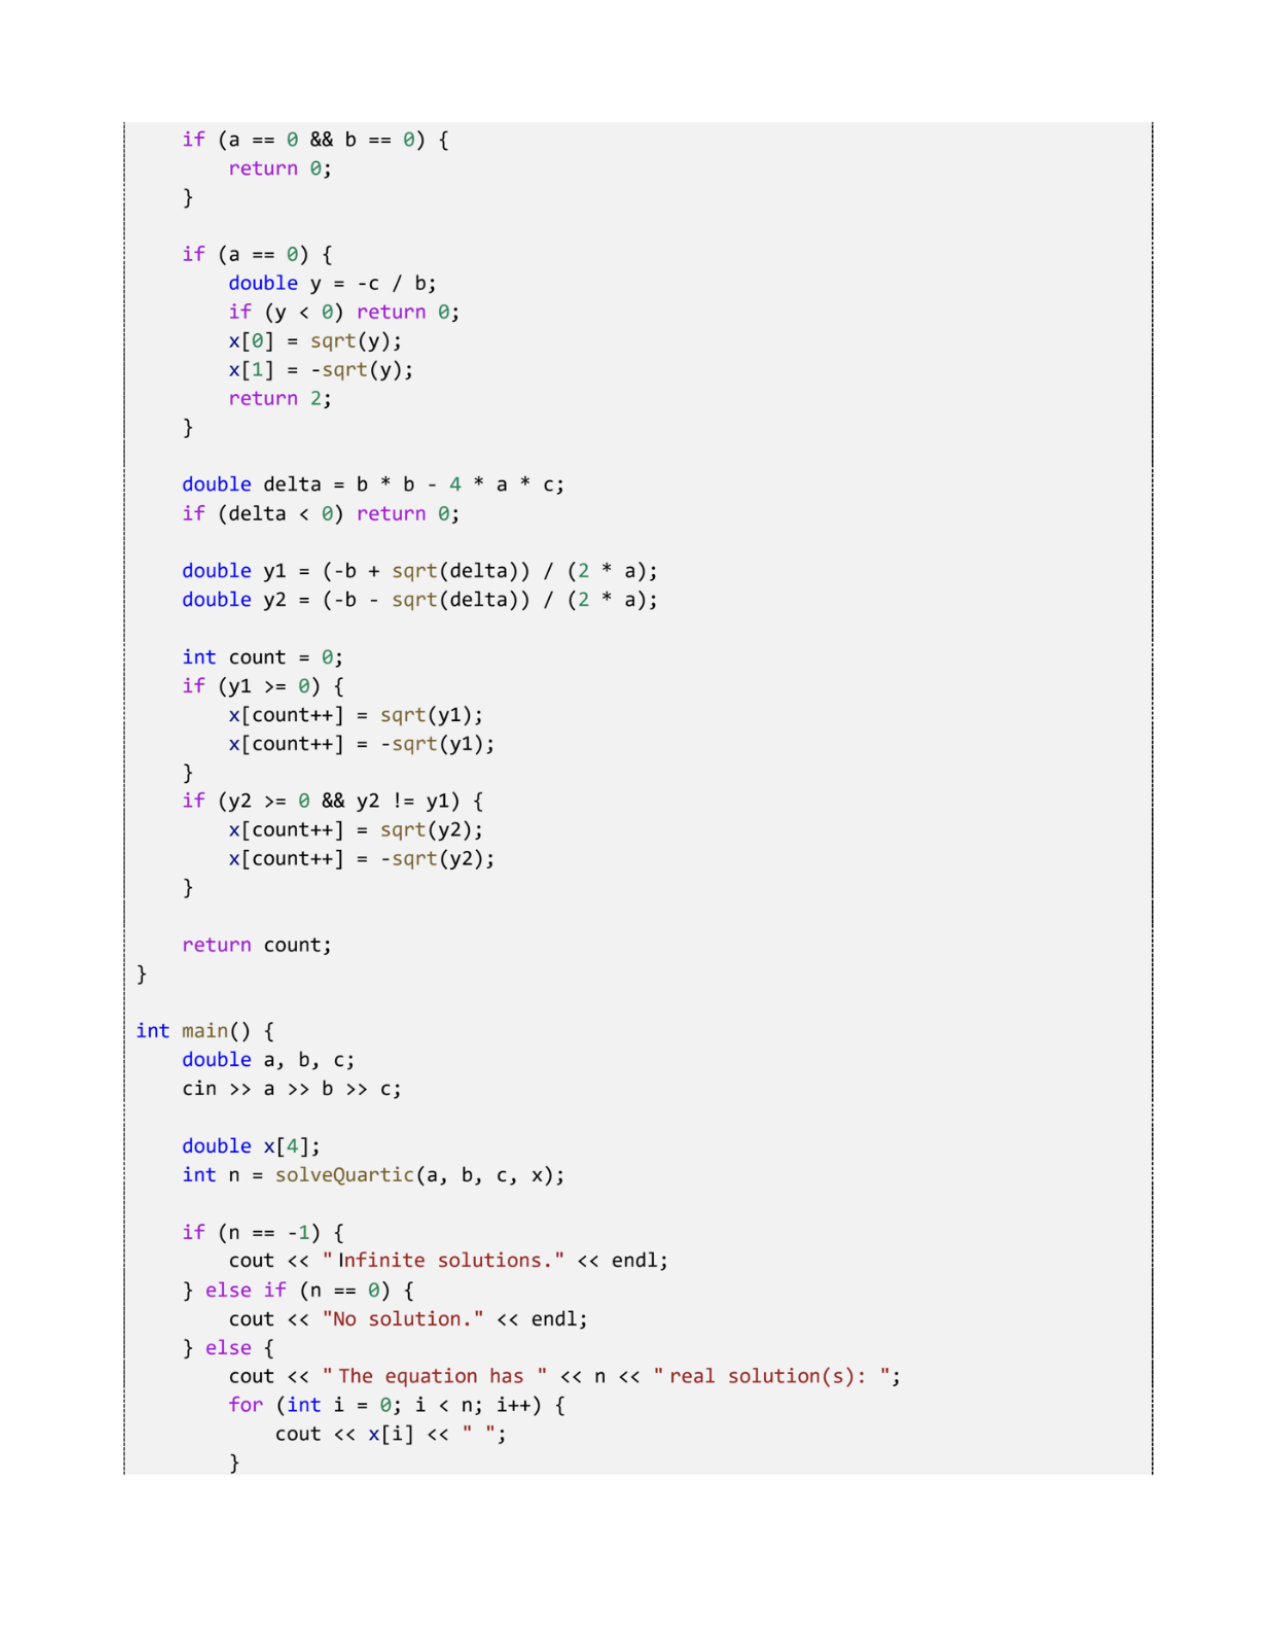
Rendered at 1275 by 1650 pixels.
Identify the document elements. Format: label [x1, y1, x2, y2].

picture [118, 118, 1157, 1480]
